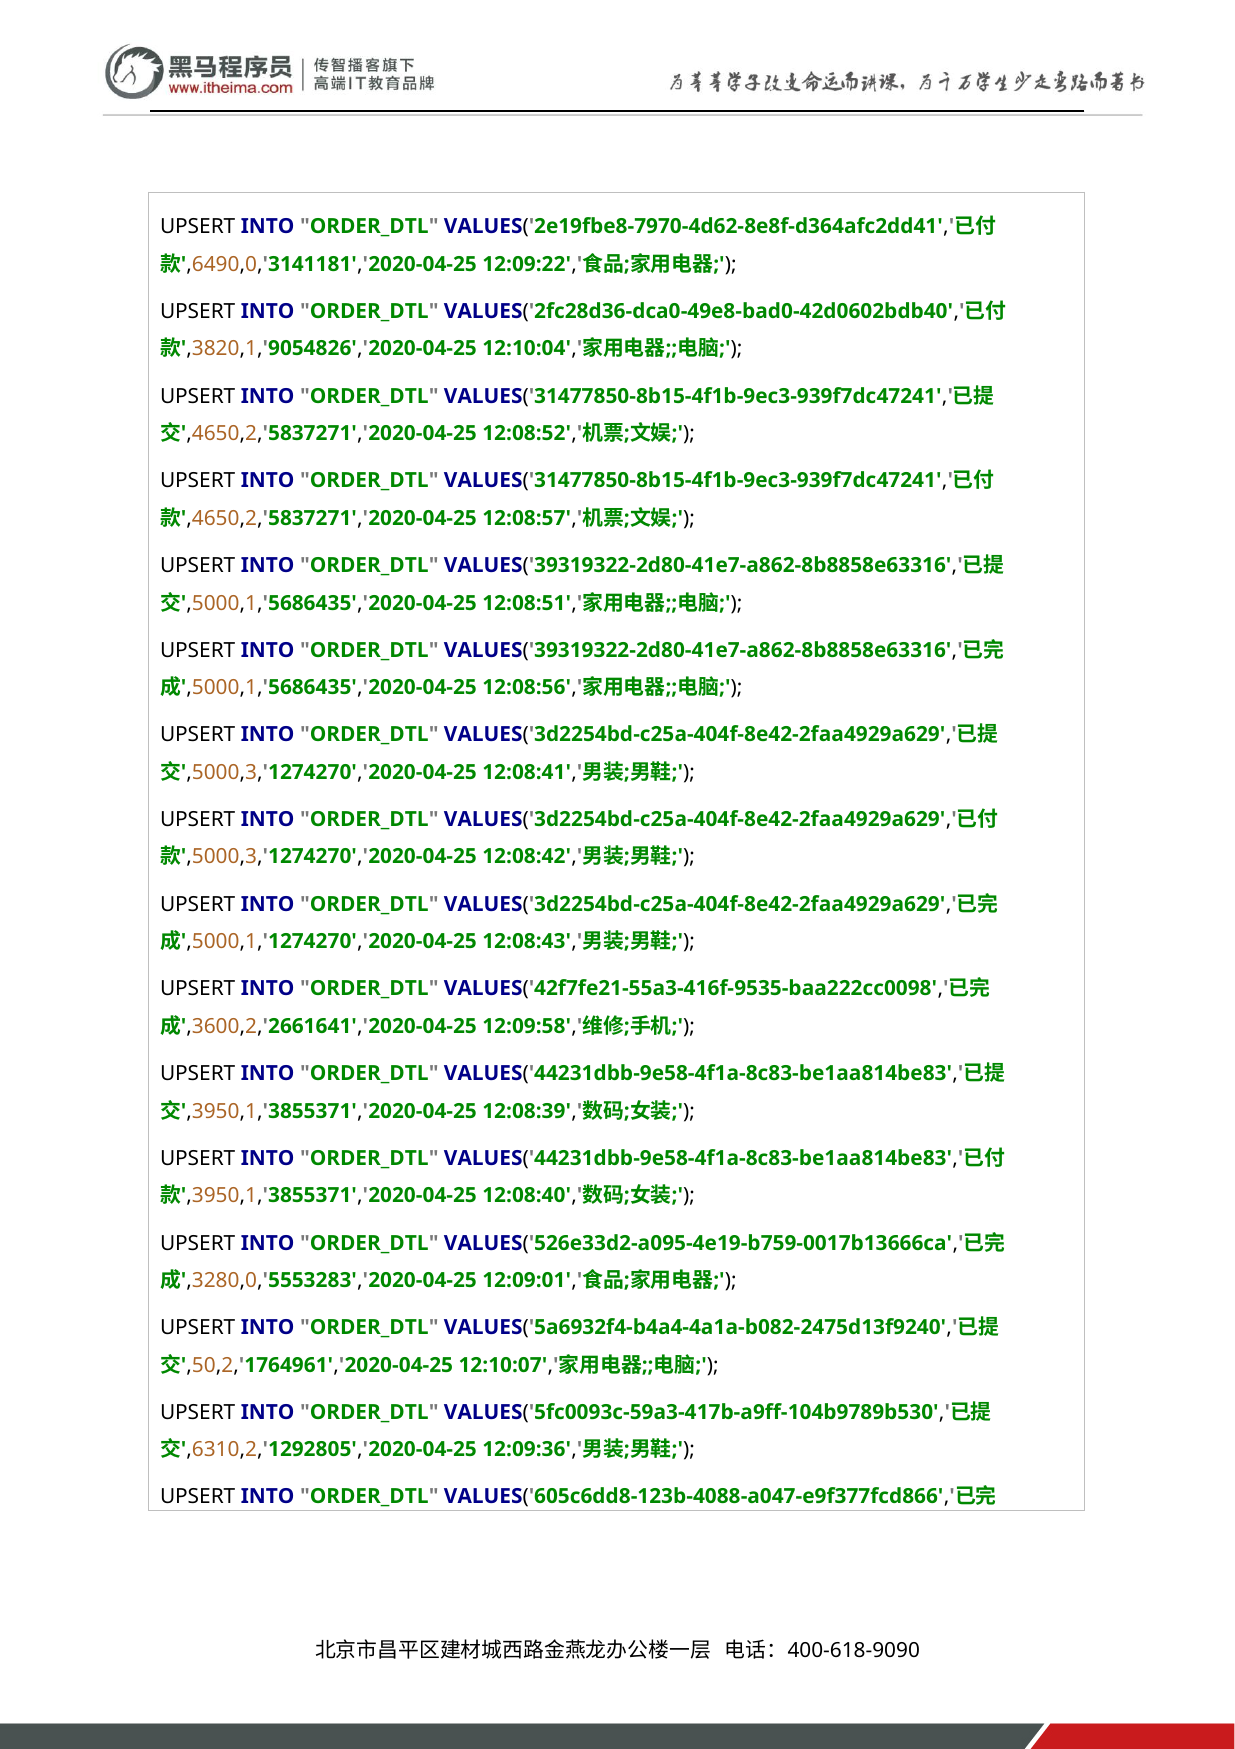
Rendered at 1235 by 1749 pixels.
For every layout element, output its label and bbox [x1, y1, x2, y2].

picture [0, 1664, 1235, 1749]
picture [0, 0, 1235, 123]
table_header [149, 193, 1084, 1510]
